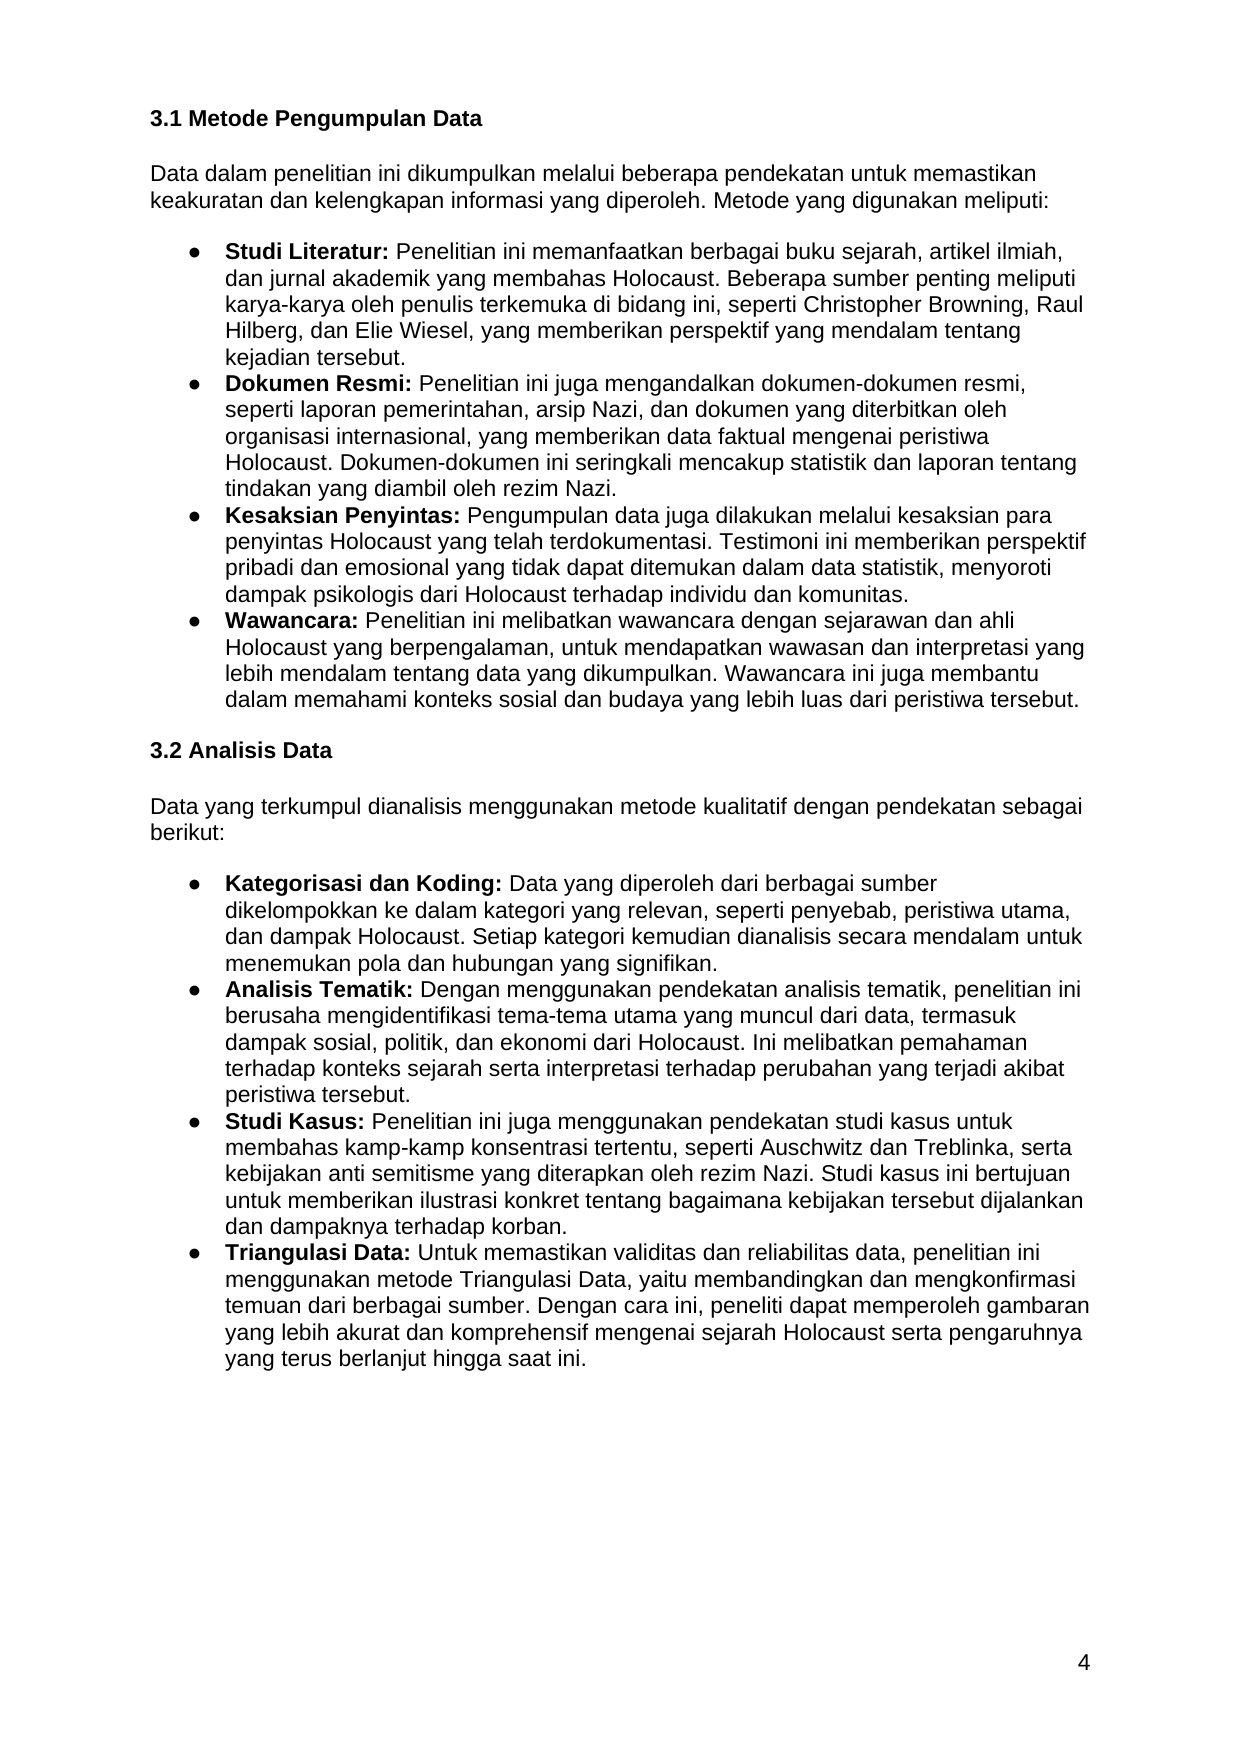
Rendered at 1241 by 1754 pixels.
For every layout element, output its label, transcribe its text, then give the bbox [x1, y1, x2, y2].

subtitle 3.1 Metode Pengumpulan Data [150, 105, 1090, 132]
list Studi Kasus: Penelitian ini juga menggunakan pendekatan studi kasus untuk membahas kamp-kamp konsentrasi tertentu, seperti Auschwitz dan Treblinka, serta kebijakan anti semitisme yang diterapkan oleh rezim Nazi. Studi kasus ini bertujuan untuk memberikan ilustrasi konkret tentang bagaimana kebijakan tersebut dijalankan dan dampaknya terhadap korban. [187, 1108, 1090, 1239]
list Studi Literatur: Penelitian ini memanfaatkan berbagai buku sejarah, artikel ilmiah, dan jurnal akademik yang membahas Holocaust. Beberapa sumber penting meliputi karya-karya oleh penulis terkemuka di bidang ini, seperti Christopher Browning, Raul Hilberg, dan Elie Wiesel, yang memberikan perspektif yang mendalam tentang kejadian tersebut. [187, 238, 1090, 370]
list Kategorisasi dan Koding: Data yang diperoleh dari berbagai sumber dikelompokkan ke dalam kategori yang relevan, seperti penyebab, peristiwa utama, dan dampak Holocaust. Setiap kategori kemudian dianalisis secara mendalam untuk menemukan pola dan hubungan yang signifikan. [187, 870, 1090, 976]
list Analisis Tematik: Dengan menggunakan pendekatan analisis tematik, penelitian ini berusaha mengidentifikasi tema-tema utama yang muncul dari data, termasuk dampak sosial, politik, dan ekonomi dari Holocaust. Ini melibatkan pemahaman terhadap konteks sejarah serta interpretasi terhadap perubahan yang terjadi akibat peristiwa tersebut. [187, 976, 1090, 1108]
list Dokumen Resmi: Penelitian ini juga mengandalkan dokumen-dokumen resmi, seperti laporan pemerintahan, arsip Nazi, dan dokumen yang diterbitkan oleh organisasi internasional, yang memberikan data faktual mengenai peristiwa Holocaust. Dokumen-dokumen ini seringkali mencakup statistik dan laporan tentang tindakan yang diambil oleh rezim Nazi. [187, 370, 1090, 502]
list Triangulasi Data: Untuk memastikan validitas dan reliabilitas data, penelitian ini menggunakan metode Triangulasi Data, yaitu membandingkan dan mengkonfirmasi temuan dari berbagai sumber. Dengan cara ini, peneliti dapat memperoleh gambaran yang lebih akurat dan komprehensif mengenai sejarah Holocaust serta pengaruhnya yang terus berlanjut hingga saat ini. [187, 1239, 1090, 1371]
list Wawancara: Penelitian ini melibatkan wawancara dengan sejarawan dan ahli Holocaust yang berpengalaman, untuk mendapatkan wawasan dan interpretasi yang lebih mendalam tentang data yang dikumpulkan. Wawancara ini juga membantu dalam memahami konteks sosial dan budaya yang lebih luas dari peristiwa tersebut. [187, 607, 1090, 712]
text Data dalam penelitian ini dikumpulkan melalui beberapa pendekatan untuk memastikan keakuratan dan kelengkapan informasi yang diperoleh. Metode yang digunakan meliputi: [150, 160, 1090, 213]
subtitle 3.2 Analisis Data [150, 737, 1090, 764]
text Data yang terkumpul dianalisis menggunakan metode kualitatif dengan pendekatan sebagai berikut: [150, 793, 1090, 845]
list Kesaksian Penyintas: Pengumpulan data juga dilakukan melalui kesaksian para penyintas Holocaust yang telah terdokumentasi. Testimoni ini memberikan perspektif pribadi dan emosional yang tidak dapat ditemukan dalam data statistik, menyoroti dampak psikologis dari Holocaust terhadap individu dan komunitas. [187, 502, 1090, 607]
